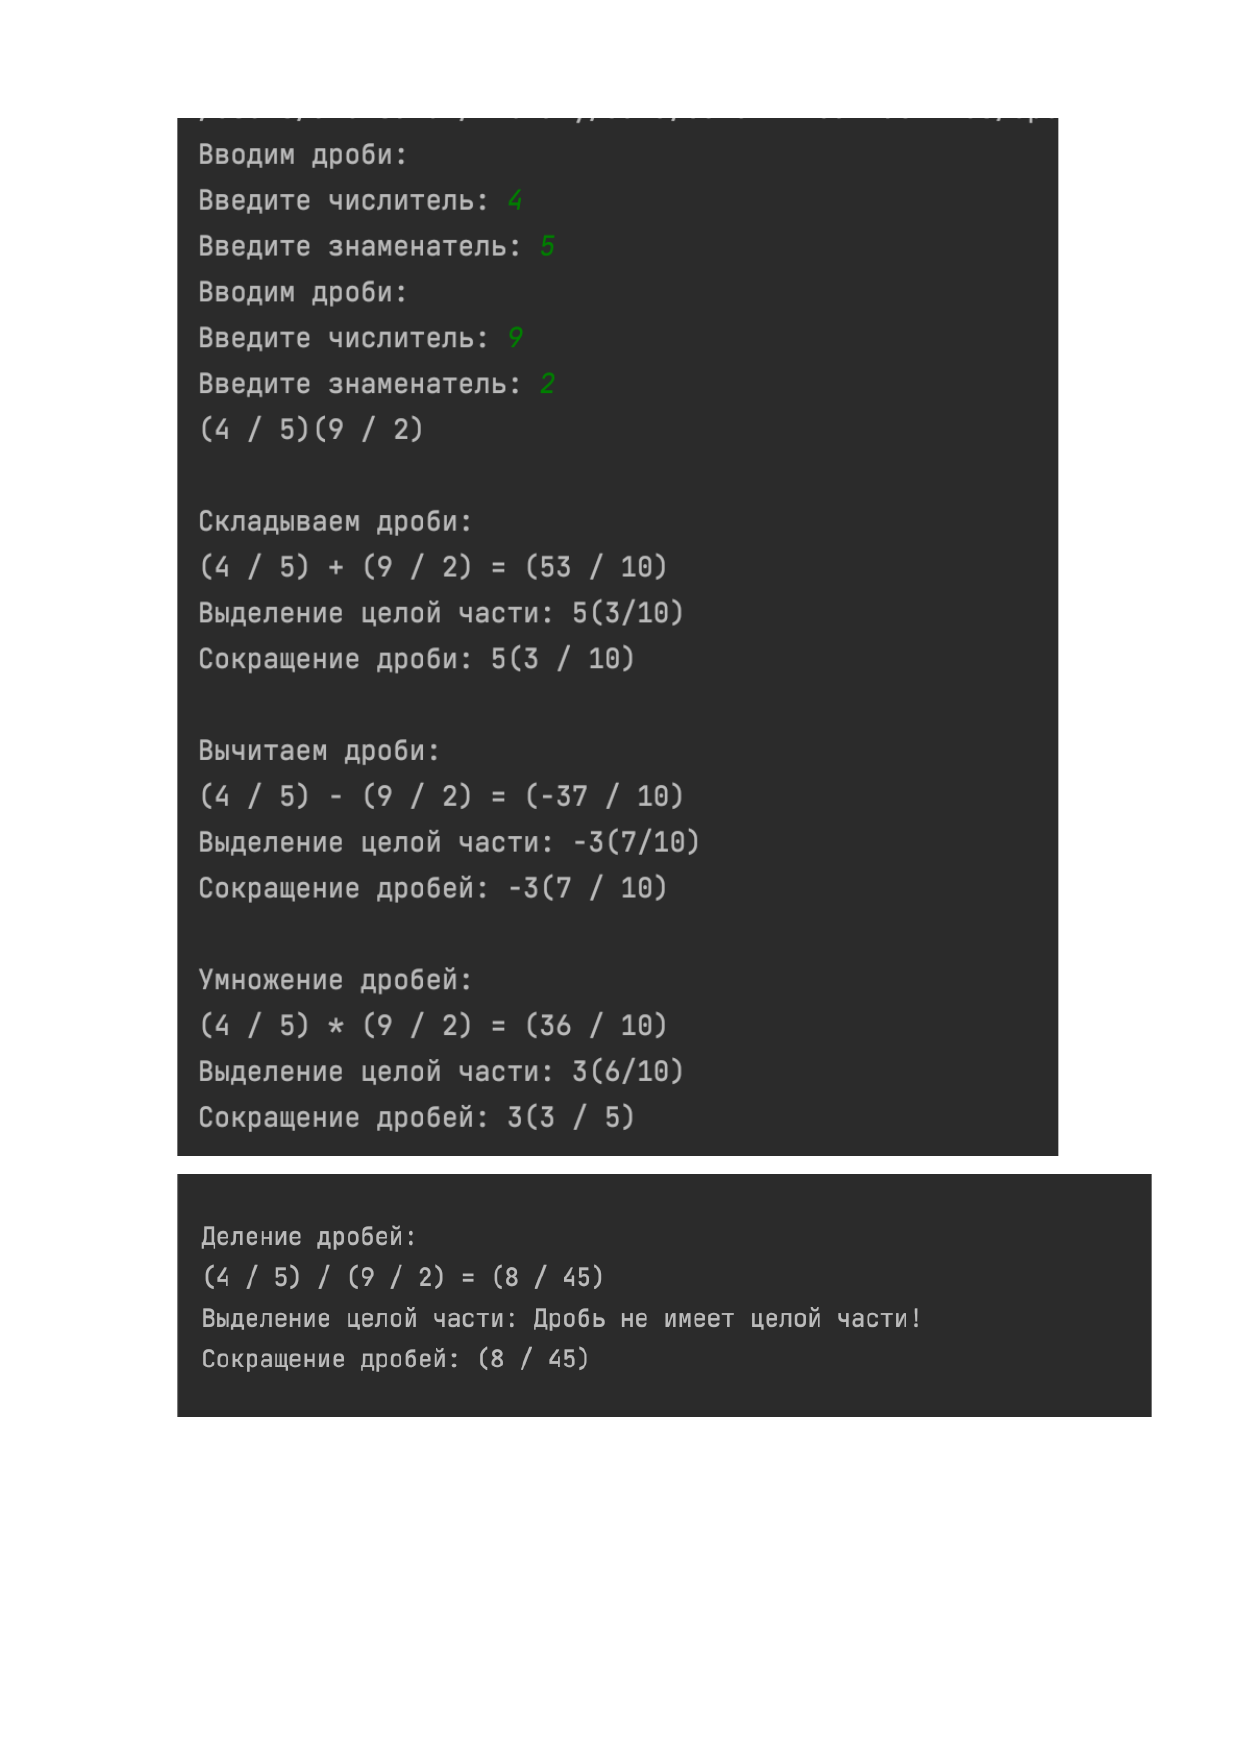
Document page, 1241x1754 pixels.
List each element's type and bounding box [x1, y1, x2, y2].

picture [177, 1174, 1152, 1417]
picture [177, 118, 1059, 1156]
